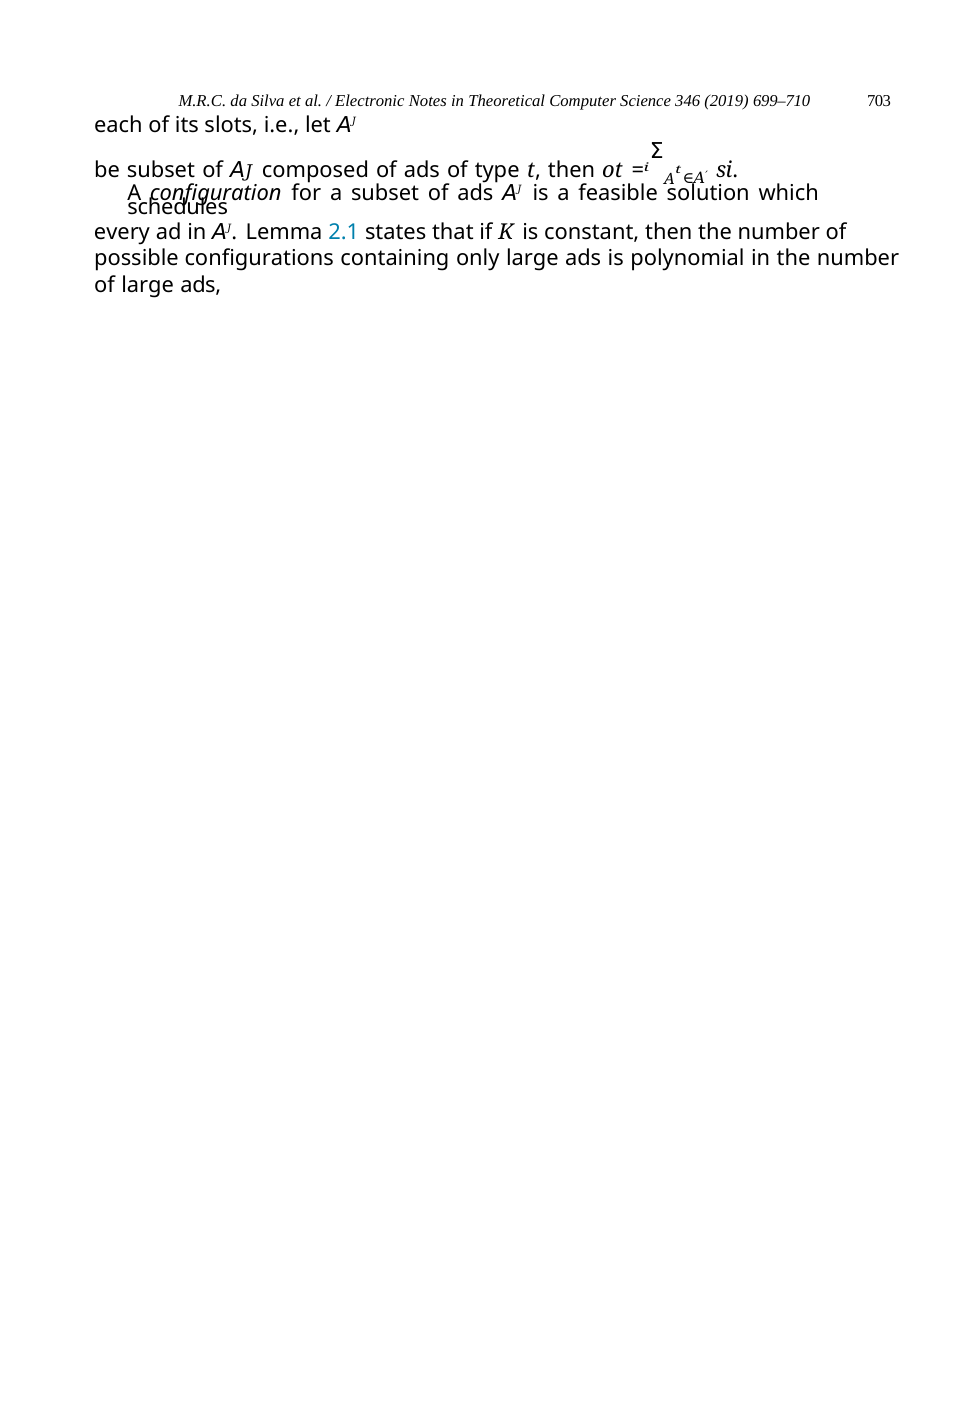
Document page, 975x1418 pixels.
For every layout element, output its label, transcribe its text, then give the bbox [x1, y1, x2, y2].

text A conﬁguration for a subset of ads Aj is a feasible solution which schedules [127, 189, 910, 217]
text every ad in Aj. Lemma 2.1 states that if K is constant, then the number of possible configurations containing only large ads is polynomial in the number of large ads, [94, 218, 910, 299]
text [94, 110, 893, 138]
text be subset of Aj composed of ads of type t, then ot = ΣA ∈A′ si. [94, 138, 910, 189]
